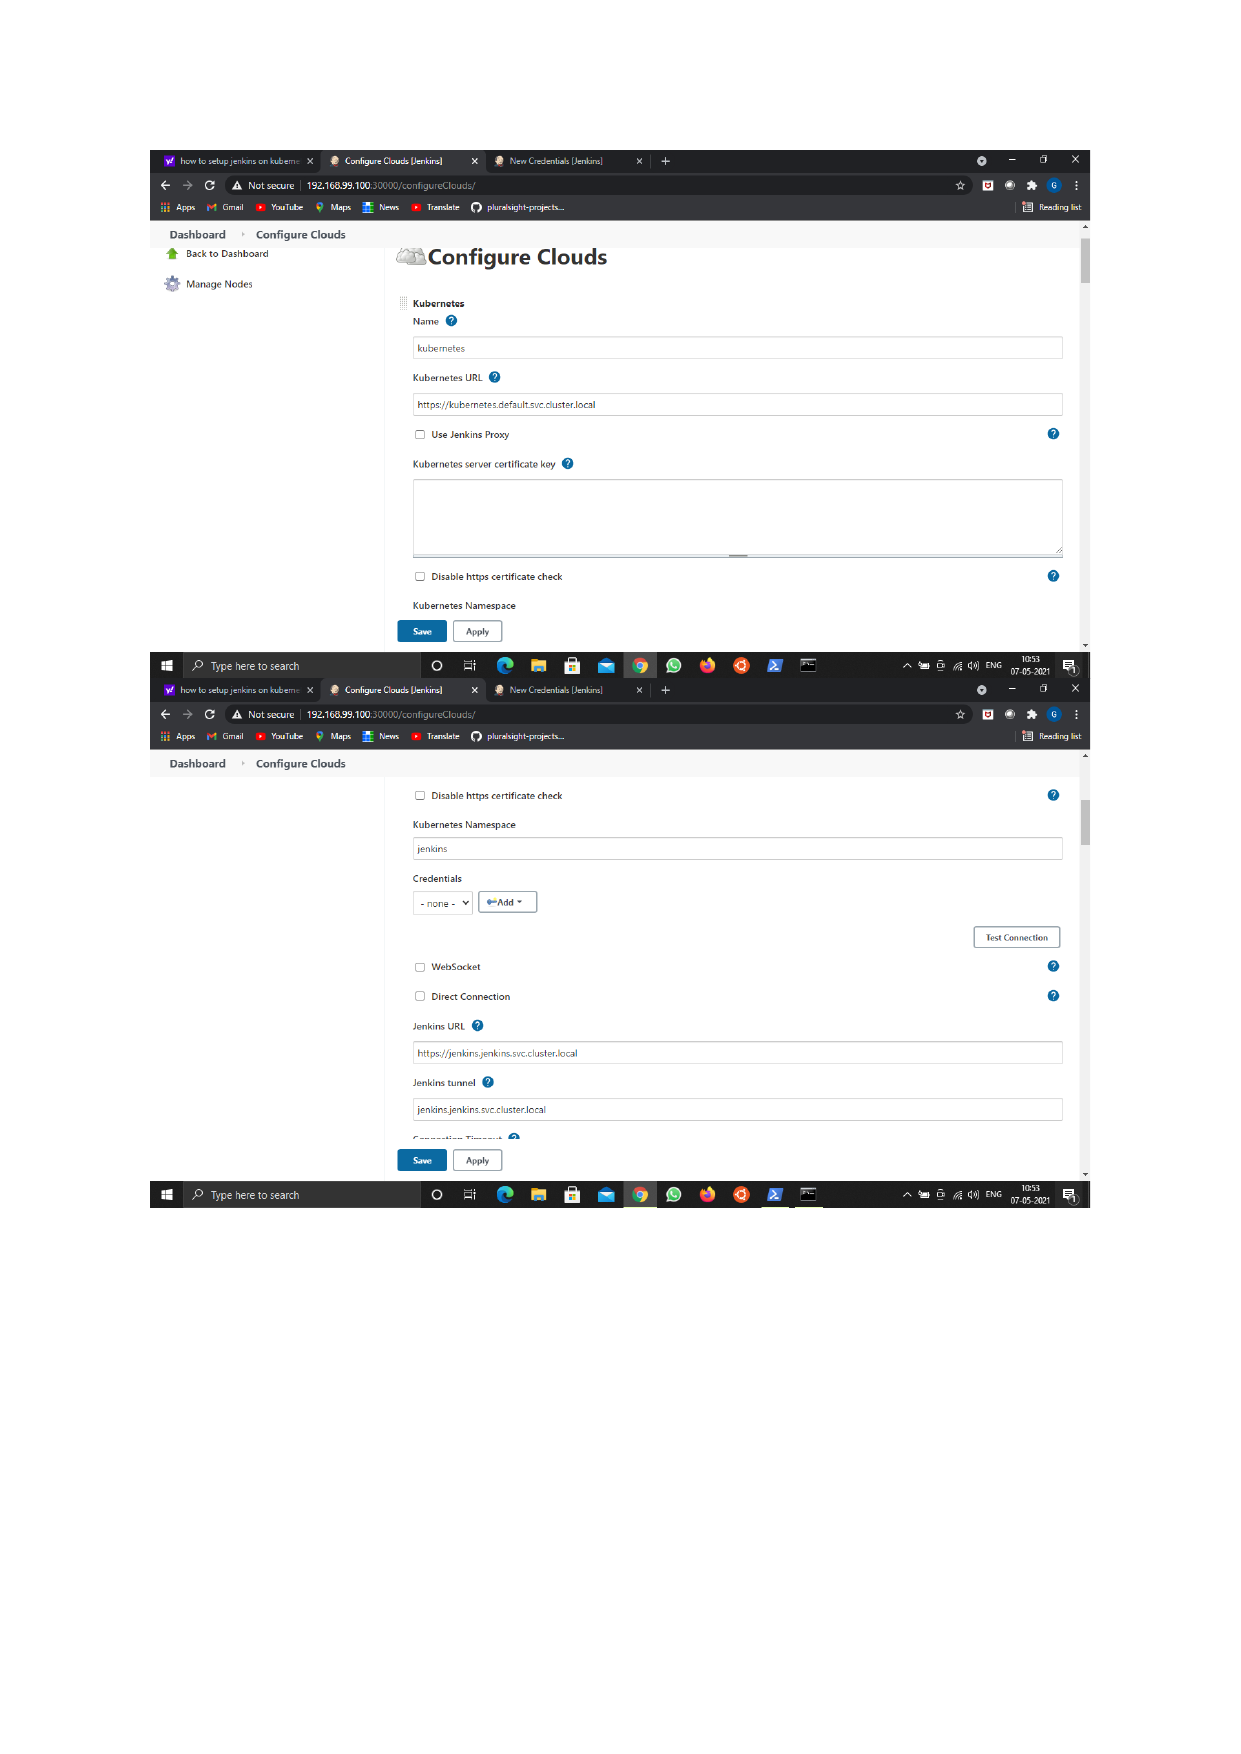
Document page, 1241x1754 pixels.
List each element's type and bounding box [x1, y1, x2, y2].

picture [150, 150, 1091, 1208]
